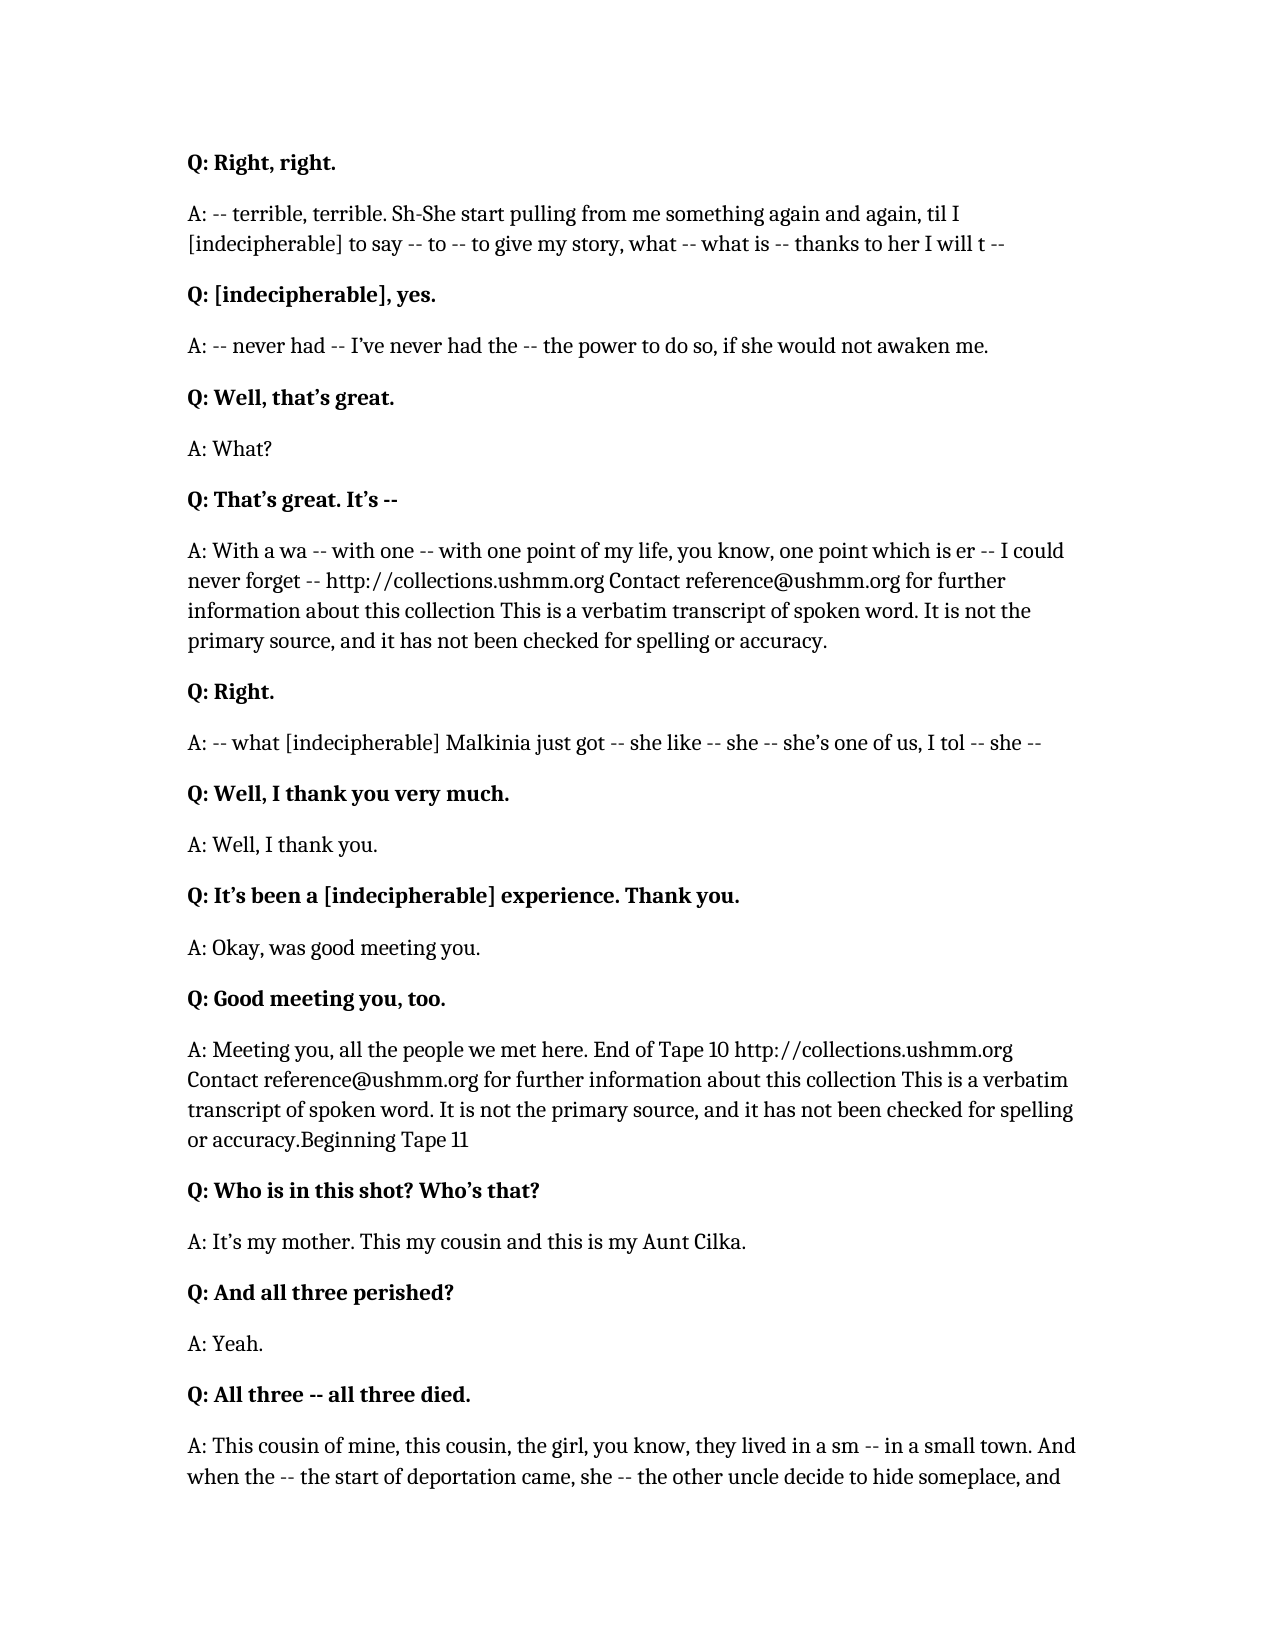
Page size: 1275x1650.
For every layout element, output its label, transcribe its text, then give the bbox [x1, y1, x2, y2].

text A: -- never had -- I’ve never had the -- the power to do so, if she would not awaken me. [187, 333, 1087, 360]
text Q: Right. [187, 679, 1087, 706]
text Q: Who is in this shot? Who’s that? [187, 1178, 1087, 1204]
text Q: Right, right. [187, 150, 1087, 176]
text A: Okay, was good meeting you. [187, 934, 1087, 961]
text A: -- what [indecipherable] Malkinia just got -- she like -- she -- she’s one of us, I tol -- she -- [187, 730, 1087, 757]
text A: Yeah. [187, 1331, 1087, 1358]
text Q: All three -- all three died. [187, 1382, 1087, 1409]
text A: Well, I thank you. [187, 832, 1087, 859]
text A: What? [187, 435, 1087, 462]
text Q: Well, that’s great. [187, 384, 1087, 411]
text A: With a wa -- with one -- with one point of my life, you know, one point which is er -- I could never forget -- http://collections.ushmm.org Contact reference@ushmm.org for further information about this collection This is a verbatim transcript of spoken word. It is not the primary source, and it has not been checked for spelling or accuracy. [187, 537, 1087, 654]
text Q: Good meeting you, too. [187, 985, 1087, 1012]
text Q: It’s been a [indecipherable] experience. Thank you. [187, 883, 1087, 910]
text Q: Well, I thank you very much. [187, 781, 1087, 808]
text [187, 1433, 1087, 1490]
text A: Meeting you, all the people we met here. End of Tape 10 http://collections.ushmm.org Contact reference@ushmm.org for further information about this collection This is a verbatim transcript of spoken word. It is not the primary source, and it has not been checked for spelling or accuracy.Beginning Tape 11 [187, 1036, 1087, 1153]
text A: -- terrible, terrible. Sh-She start pulling from me something again and again, til I [indecipherable] to say -- to -- to give my story, what -- what is -- thanks to her I will t -- [187, 201, 1087, 258]
text Q: And all three perished? [187, 1280, 1087, 1307]
text Q: That’s great. It’s -- [187, 486, 1087, 513]
text A: It’s my mother. This my cousin and this is my Aunt Cilka. [187, 1229, 1087, 1256]
text Q: [indecipherable], yes. [187, 282, 1087, 309]
